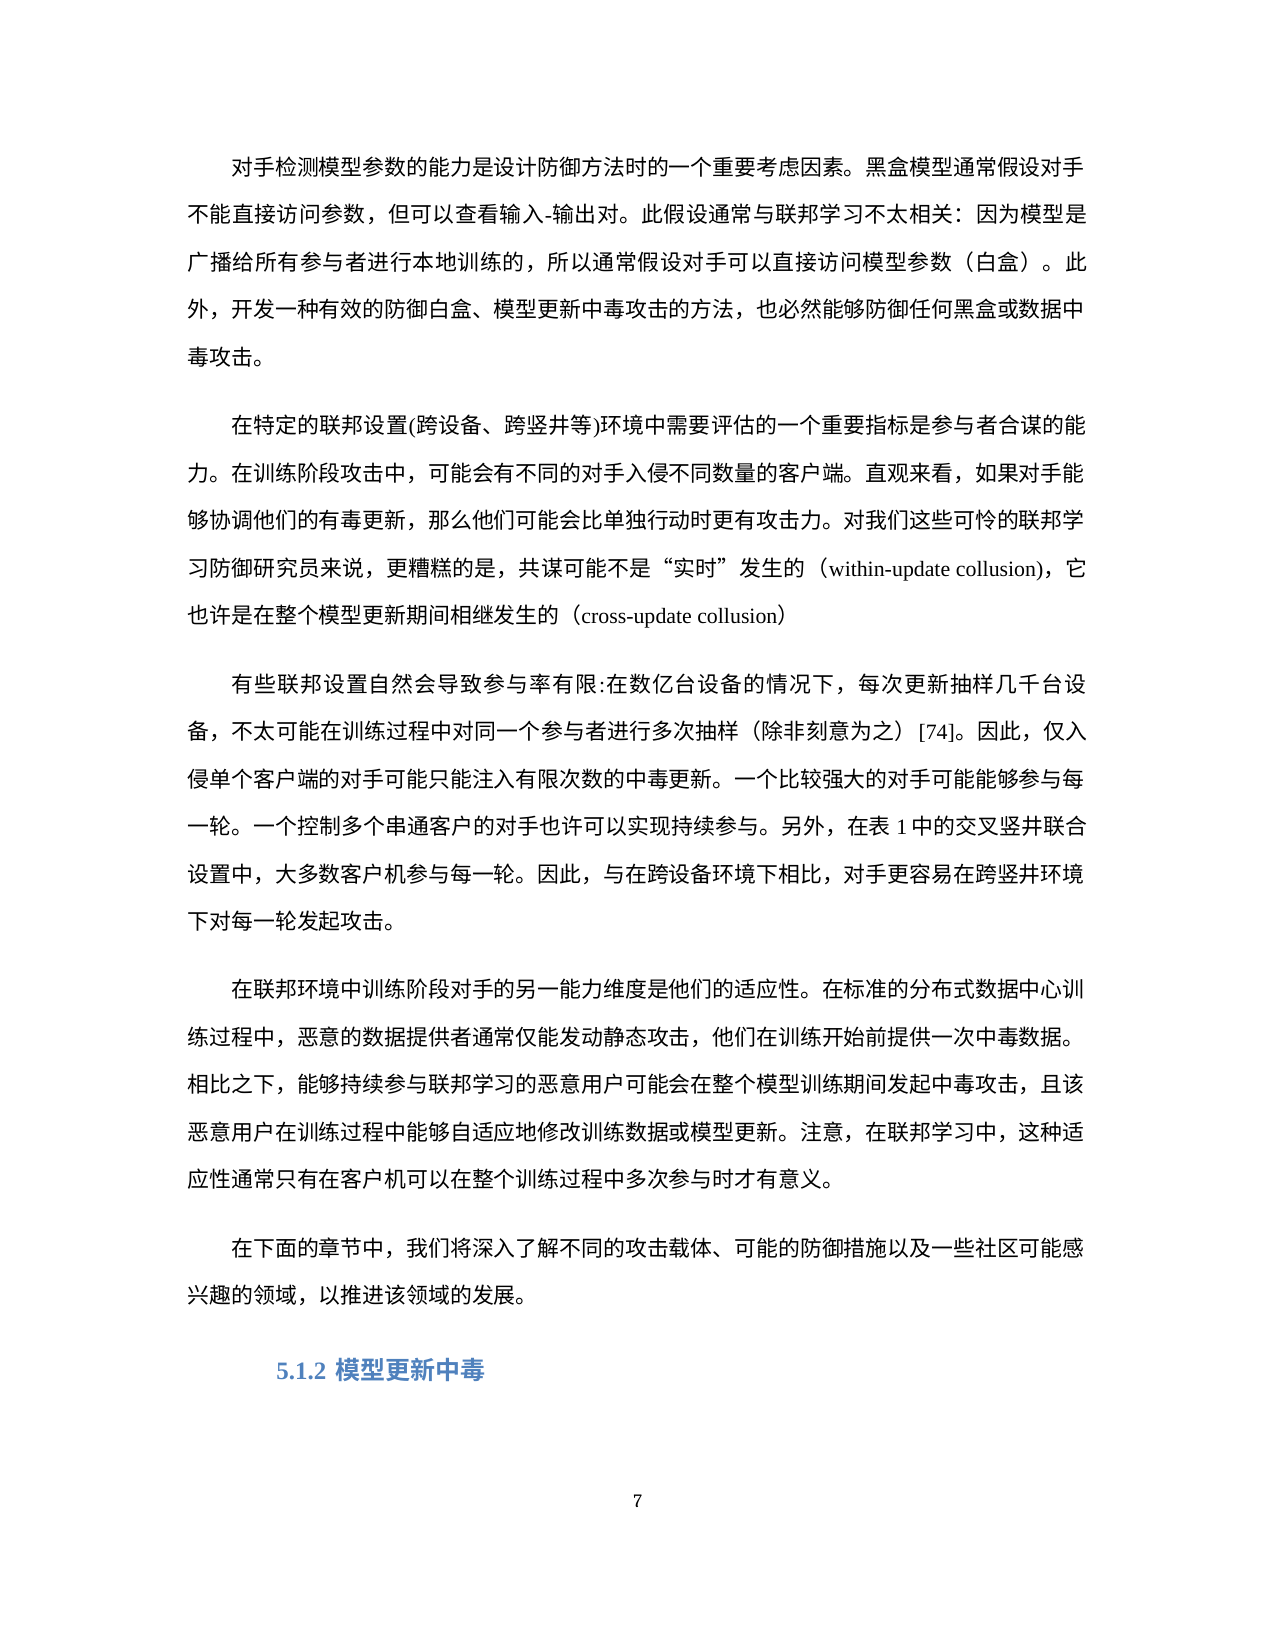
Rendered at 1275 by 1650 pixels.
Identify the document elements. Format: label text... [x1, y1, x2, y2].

list 在下面的章节中，我们将深入了解不同的攻击载体、可能的防御措施以及一些社区可能感兴趣的领域，以推进该领域的发展。 [187, 1231, 1087, 1310]
list 对手检测模型参数的能力是设计防御方法时的一个重要考虑因素。黑盒模型通常假设对手不能直接访问参数，但可以查看输入-输出对。此假设通常与联邦学习不太相关：因为模型是广播给所有参与者进行本地训练的，所以通常假设对手可以直接访问模型参数（白盒）。此外，开发一种有效的防御白盒、模型更新中毒攻击的方法，也必然能够防御任何黑盒或数据中毒攻击。 [187, 150, 1087, 372]
list 有些联邦设置自然会导致参与率有限:在数亿台设备的情况下，每次更新抽样几千台设备，不太可能在训练过程中对同一个参与者进行多次抽样（除非刻意为之）[74]。因此，仅入侵单个客户端的对手可能只能注入有限次数的中毒更新。一个比较强大的对手可能能够参与每一轮。一个控制多个串通客户的对手也许可以实现持续参与。另外，在表1中的交叉竖井联合设置中，大多数客户机参与每一轮。因此，与在跨设备环境下相比，对手更容易在跨竖井环境下对每一轮发起攻击。 [187, 667, 1087, 936]
list 在联邦环境中训练阶段对手的另一能力维度是他们的适应性。在标准的分布式数据中心训练过程中，恶意的数据提供者通常仅能发动静态攻击，他们在训练开始前提供一次中毒数据。相比之下，能够持续参与联邦学习的恶意用户可能会在整个模型训练期间发起中毒攻击，且该恶意用户在训练过程中能够自适应地修改训练数据或模型更新。注意，在联邦学习中，这种适应性通常只有在客户机可以在整个训练过程中多次参与时才有意义。 [187, 972, 1087, 1194]
subtitle 模型更新中毒 [276, 1351, 1087, 1387]
list 在特定的联邦设置(跨设备、跨竖井等)环境中需要评估的一个重要指标是参与者合谋的能力。在训练阶段攻击中，可能会有不同的对手入侵不同数量的客户端。直观来看，如果对手能够协调他们的有毒更新，那么他们可能会比单独行动时更有攻击力。对我们这些可怜的联邦学习防御研究员来说，更糟糕的是，共谋可能不是“实时”发生的（within-update collusion)，它也许是在整个模型更新期间相继发生的（cross-update collusion） [187, 408, 1087, 630]
